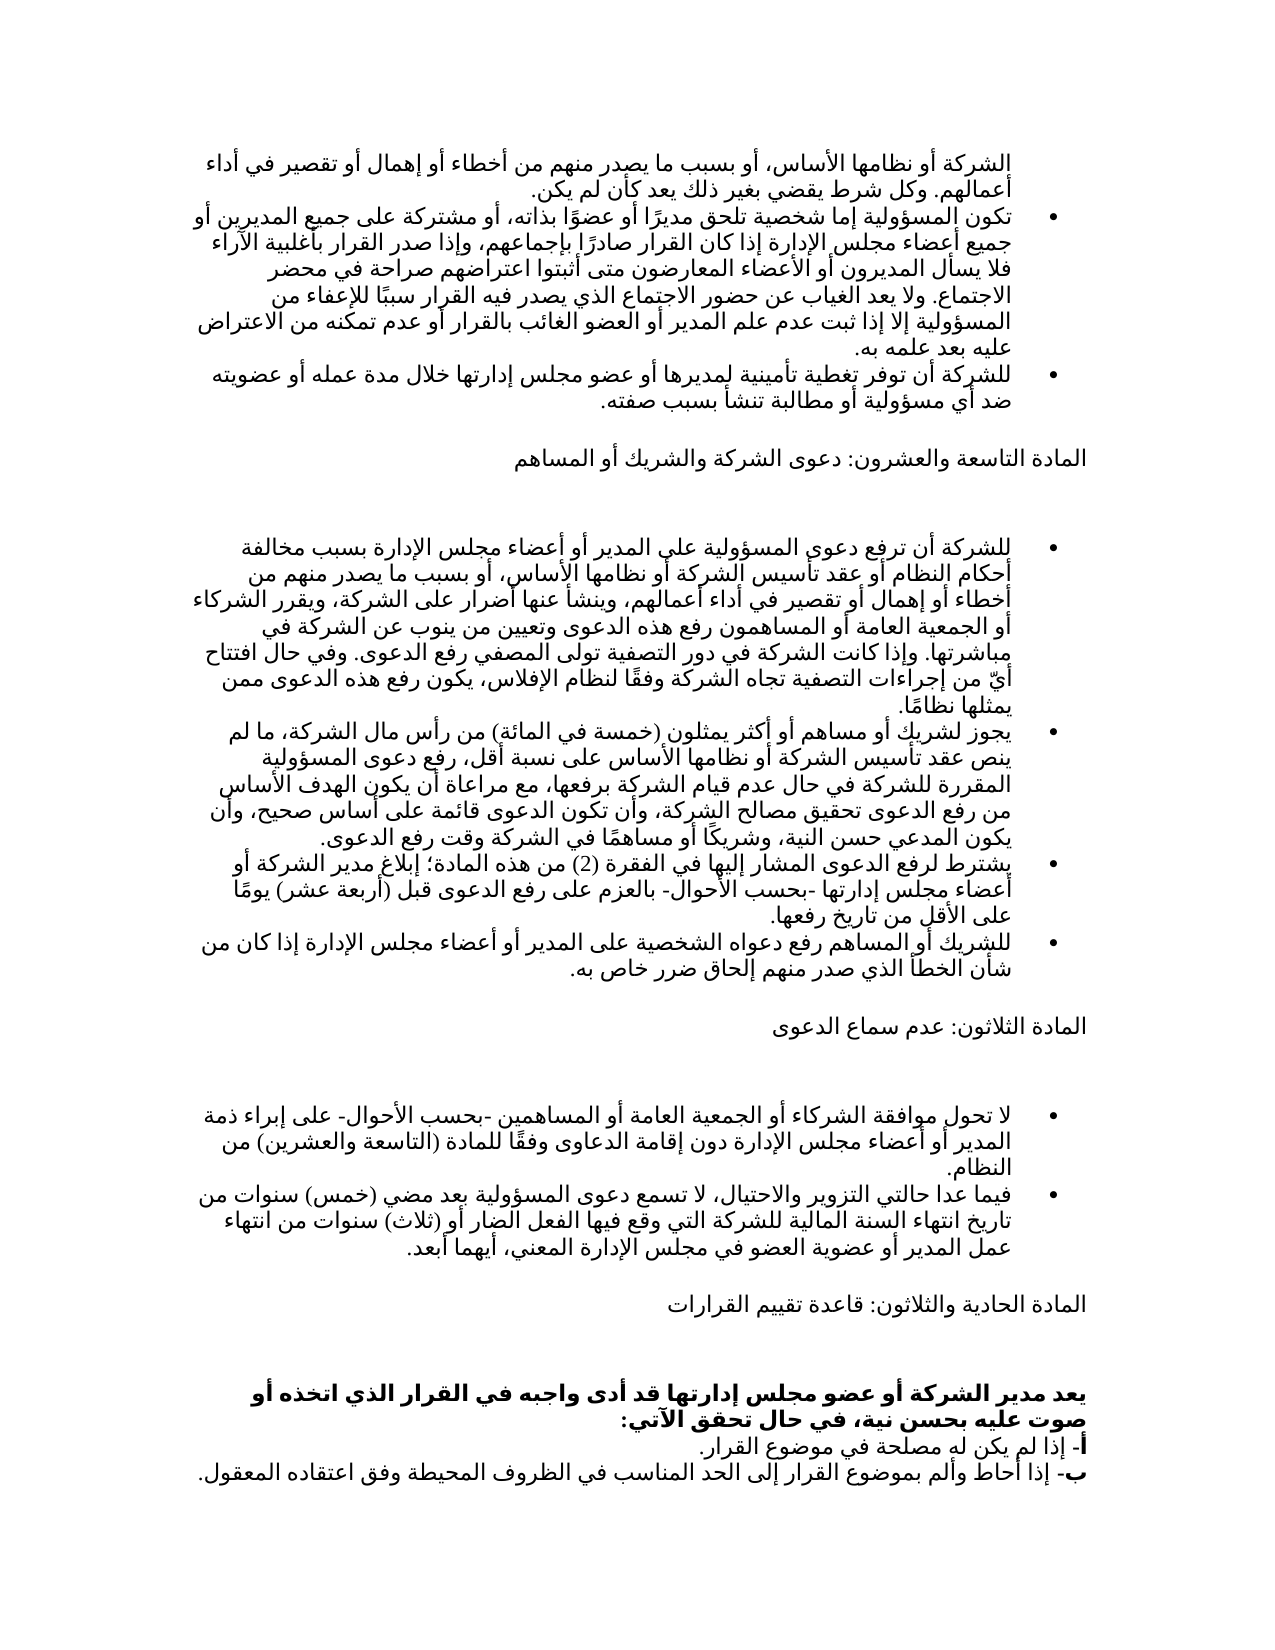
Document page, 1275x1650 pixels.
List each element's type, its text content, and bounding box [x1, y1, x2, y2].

list لا تحول موافقة الشركاء أو الجمعية العامة أو المساهمين -بحسب الأحوال- على إبراء ذمة المدير أو أعضاء مجلس الإدارة دون إقامة الدعاوى وفقًا للمادة (التاسعة والعشرين) من النظام. [187, 1102, 1050, 1181]
list للشركة أن توفر تغطية تأمينية لمديرها أو عضو مجلس إدارتها خلال مدة عمله أو عضويته ضد أي مسؤولية أو مطالبة تنشأ بسبب صفته. [187, 361, 1050, 413]
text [187, 1380, 1087, 1485]
text المادة الحادية والثلاثون: قاعدة تقييم القرارات [187, 1291, 1087, 1317]
list تكون المسؤولية إما شخصية تلحق مديرًا أو عضوًا بذاته، أو مشتركة على جميع المديرين أو جميع أعضاء مجلس الإدارة إذا كان القرار صادرًا بإجماعهم، وإذا صدر القرار بأغلبية الآراء فلا يسأل المديرون أو الأعضاء المعارضون متى أثبتوا اعتراضهم صراحة في محضر الاجتماع. ولا يعد الغياب عن حضور الاجتماع الذي يصدر فيه القرار سببًا للإعفاء من المسؤولية إلا إذا ثبت عدم علم المدير أو العضو الغائب بالقرار أو عدم تمكنه من الاعتراض عليه بعد علمه به. [187, 203, 1050, 361]
list للشركة أن ترفع دعوى المسؤولية على المدير أو أعضاء مجلس الإدارة بسبب مخالفة أحكام النظام أو عقد تأسيس الشركة أو نظامها الأساس، أو بسبب ما يصدر منهم من أخطاء أو إهمال أو تقصير في أداء أعمالهم، وينشأ عنها أضرار على الشركة، ويقرر الشركاء أو الجمعية العامة أو المساهمون رفع هذه الدعوى وتعيين من ينوب عن الشركة في مباشرتها. وإذا كانت الشركة في دور التصفية تولى المصفي رفع الدعوى. وفي حال افتتاح أيّ من إجراءات التصفية تجاه الشركة وفقًا لنظام الإفلاس، يكون رفع هذه الدعوى ممن يمثلها نظامًا. [187, 534, 1050, 718]
list يشترط لرفع الدعوى المشار إليها في الفقرة (2) من هذه المادة؛ إبلاغ مدير الشركة أو أعضاء مجلس إدارتها -بحسب الأحوال- بالعزم على رفع الدعوى قبل (أربعة عشر) يومًا على الأقل من تاريخ رفعها. [187, 850, 1050, 929]
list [187, 150, 1050, 203]
list فيما عدا حالتي التزوير والاحتيال، لا تسمع دعوى المسؤولية بعد مضي (خمس) سنوات من تاريخ انتهاء السنة المالية للشركة التي وقع فيها الفعل الضار أو (ثلاث) سنوات من انتهاء عمل المدير أو عضوية العضو في مجلس الإدارة المعني، أيهما أبعد. [187, 1181, 1050, 1260]
text المادة الثلاثون: عدم سماع الدعوى [187, 1013, 1087, 1039]
list للشريك أو المساهم رفع دعواه الشخصية على المدير أو أعضاء مجلس الإدارة إذا كان من شأن الخطأ الذي صدر منهم إلحاق ضرر خاص به. [187, 929, 1050, 982]
text المادة التاسعة والعشرون: دعوى الشركة والشريك أو المساهم [187, 445, 1087, 471]
list يجوز لشريك أو مساهم أو أكثر يمثلون (خمسة في المائة) من رأس مال الشركة، ما لم ينص عقد تأسيس الشركة أو نظامها الأساس على نسبة أقل، رفع دعوى المسؤولية المقررة للشركة في حال عدم قيام الشركة برفعها، مع مراعاة أن يكون الهدف الأساس من رفع الدعوى تحقيق مصالح الشركة، وأن تكون الدعوى قائمة على أساس صحيح، وأن يكون المدعي حسن النية، وشريكًا أو مساهمًا في الشركة وقت رفع الدعوى. [187, 718, 1050, 850]
